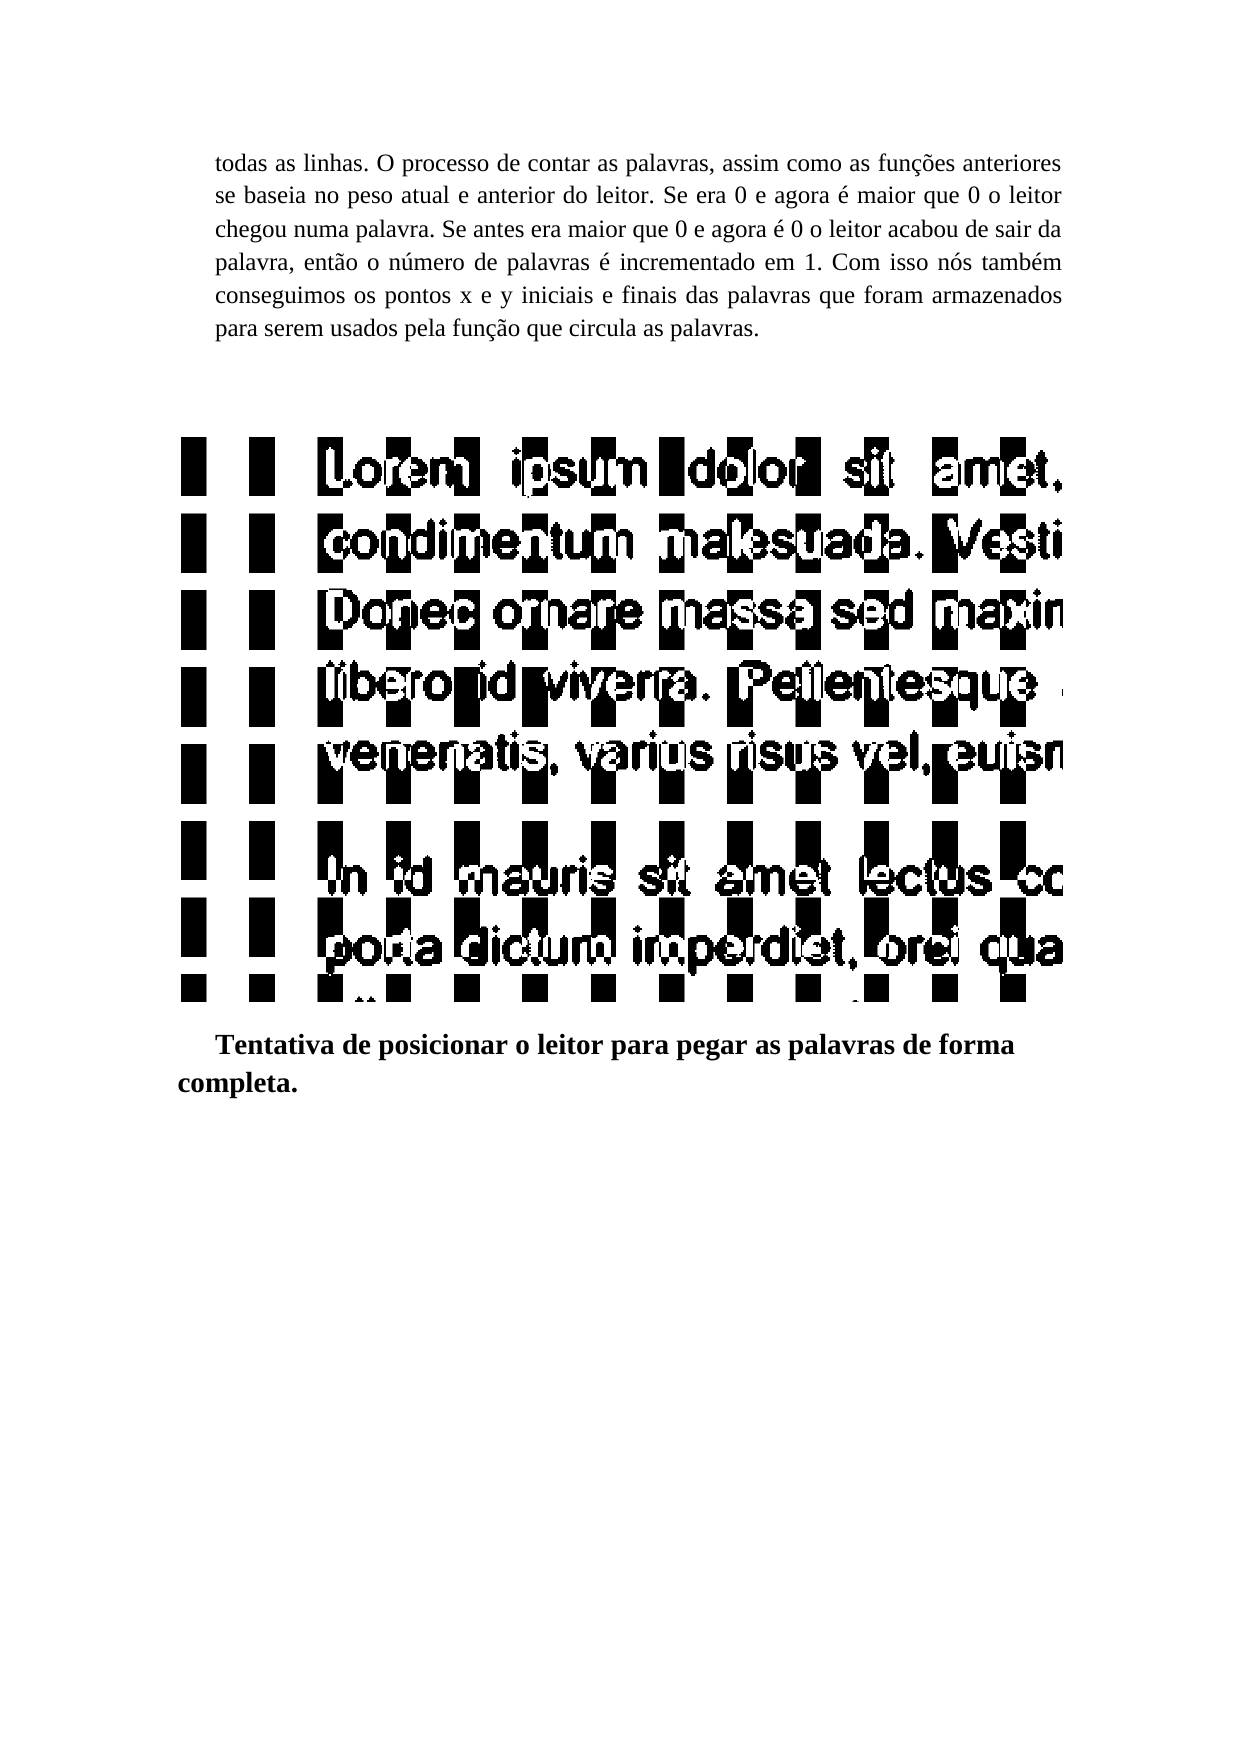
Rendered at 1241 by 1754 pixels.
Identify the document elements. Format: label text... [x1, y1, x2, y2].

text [215, 148, 1063, 341]
text Tentativa de posicionar o leitor para pegar as palavras de forma completa. [177, 1027, 1063, 1099]
picture [177, 420, 1063, 1002]
